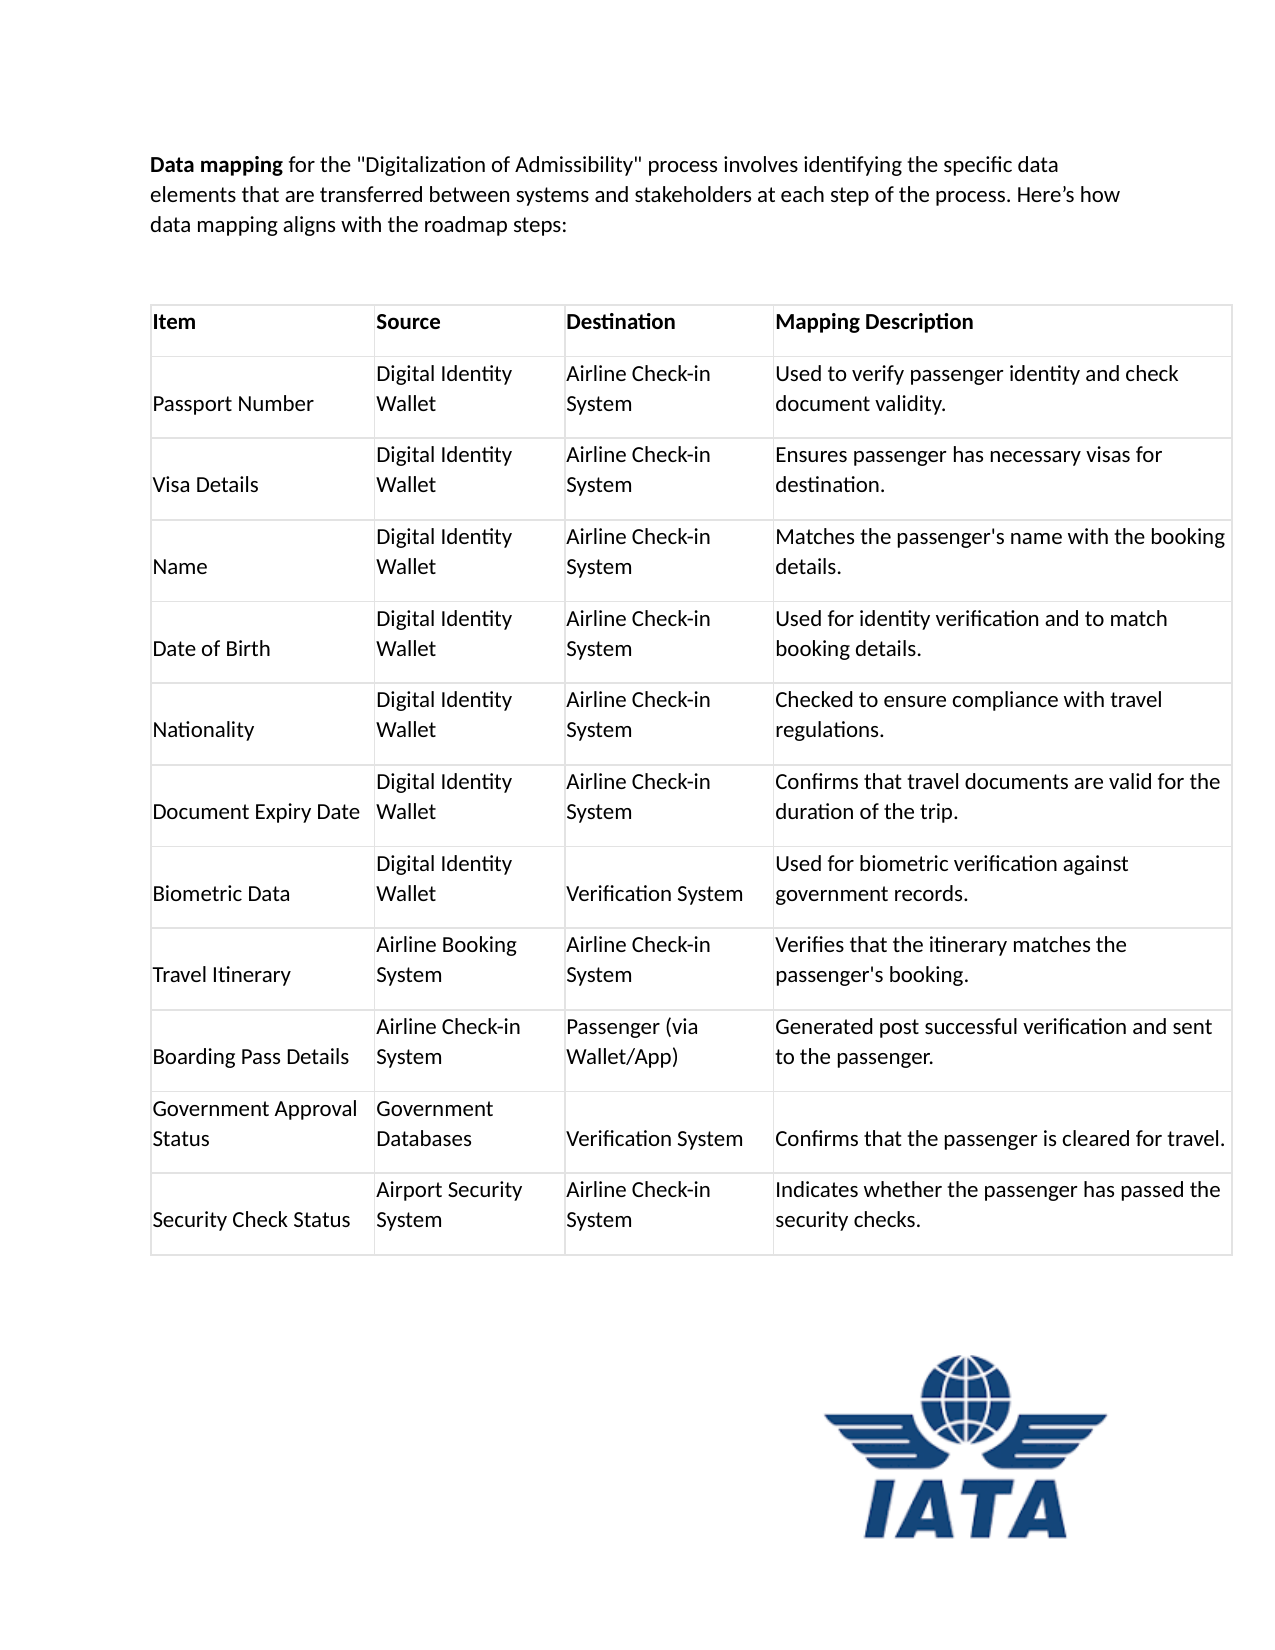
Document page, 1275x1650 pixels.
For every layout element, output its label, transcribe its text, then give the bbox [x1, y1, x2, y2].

table_cell Ensures passenger has necessary visas for destination. [774, 439, 1231, 519]
text Data mapping for the "Digitalization of Admissibility" process involves identifying the specific data elements that are transferred between systems and stakeholders at each step of the process. Here’s how data mapping aligns with the roadmap steps: [150, 150, 1125, 238]
table_cell Confirms that travel documents are valid for the duration of the trip. [774, 766, 1231, 846]
table_cell Date of Birth [152, 602, 374, 682]
table_cell Airline Check-in System [566, 357, 773, 437]
table_cell Digital Identity Wallet [375, 847, 564, 927]
table_cell Digital Identity Wallet [375, 602, 564, 682]
table_cell Digital Identity Wallet [375, 521, 564, 601]
table_cell Matches the passenger's name with the booking details. [774, 521, 1231, 601]
table_cell Airline Check-in System [566, 766, 773, 846]
table_cell Generated post successful verification and sent to the passenger. [774, 1011, 1231, 1091]
table_cell Digital Identity Wallet [375, 684, 564, 764]
table_cell Security Check Status [152, 1174, 374, 1254]
table_cell Government Databases [375, 1092, 564, 1172]
table_cell Used for identity verification and to match booking details. [774, 602, 1231, 682]
table_cell Used for biometric verification against government records. [774, 847, 1231, 927]
table_cell Airline Check-in System [566, 602, 773, 682]
table_cell Airline Booking System [375, 929, 564, 1009]
table_cell Verification System [566, 847, 773, 927]
table_cell Airline Check-in System [566, 439, 773, 519]
table_cell Checked to ensure compliance with travel regulations. [774, 684, 1231, 764]
table_cell Airline Check-in System [566, 1174, 773, 1254]
table_header Item [152, 306, 374, 356]
table_cell Airline Check-in System [566, 521, 773, 601]
table_cell Used to verify passenger identity and check document validity. [774, 357, 1231, 437]
table_cell Confirms that the passenger is cleared for travel. [774, 1092, 1231, 1172]
picture [806, 1297, 1125, 1597]
table_cell Nationality [152, 684, 374, 764]
table_cell Digital Identity Wallet [375, 766, 564, 846]
table_header Source [375, 306, 564, 356]
table_cell Government Approval Status [152, 1092, 374, 1172]
table_cell Verifies that the itinerary matches the passenger's booking. [774, 929, 1231, 1009]
table_cell Passport Number [152, 357, 374, 437]
table_cell Digital Identity Wallet [375, 357, 564, 437]
table_cell Airport Security System [375, 1174, 564, 1254]
table_cell Boarding Pass Details [152, 1011, 374, 1091]
table_cell Indicates whether the passenger has passed the security checks. [774, 1174, 1231, 1254]
table_cell Digital Identity Wallet [375, 439, 564, 519]
table_cell Verification System [566, 1092, 773, 1172]
table_cell Name [152, 521, 374, 601]
table_cell Biometric Data [152, 847, 374, 927]
table_cell Airline Check-in System [566, 929, 773, 1009]
table_header Mapping Description [774, 306, 1231, 356]
table_cell Passenger (via Wallet/App) [566, 1011, 773, 1091]
table_cell Document Expiry Date [152, 766, 374, 846]
table_header Destination [566, 306, 773, 356]
table_cell Visa Details [152, 439, 374, 519]
table_cell Airline Check-in System [375, 1011, 564, 1091]
table_cell Airline Check-in System [566, 684, 773, 764]
table_cell Travel Itinerary [152, 929, 374, 1009]
